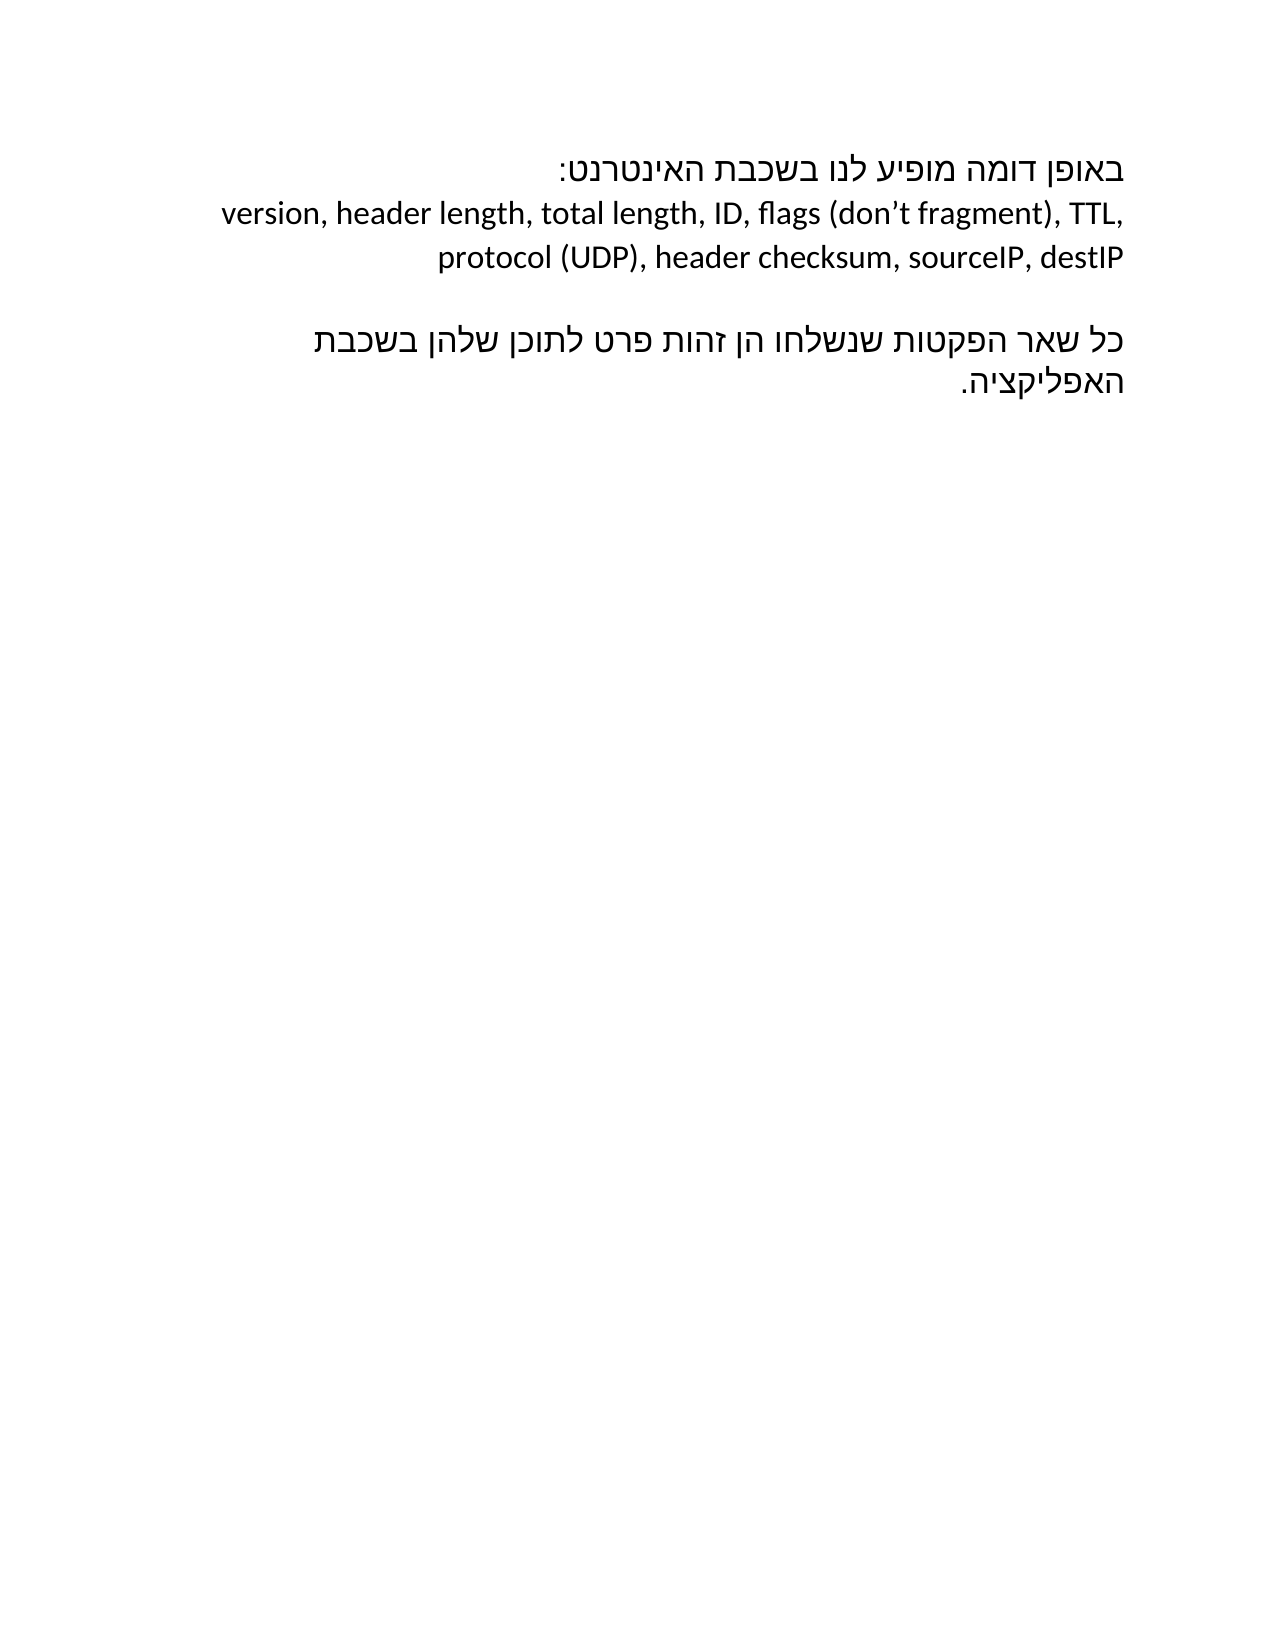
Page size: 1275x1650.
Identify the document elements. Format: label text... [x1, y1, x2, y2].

text הdata שלה, כפי שמסומן הוא mail.biu.ac.il זה הheader של שכבת הרשת, הוא מורכב מ8 בתים כאשר ה2 הראשונים הם הsource port, 2 אחריהם destination port, אחריהם length ואחריהם checksum. זה הheader בשכבת האינטרנט הוא מכיל את הגרסה (4 או 6), את אורך הheader (20), אורך הפקטה, ID של הפקטה, flags של האם לעשות Fragment, TTL, הפרוטוקול, checksum לheader הזה, source IP ו dest IP. כעת נתבונן בחבילה שנשלחה מן הסרברים בחזרה ללקוח, את פקטת התשובה לפקטה זו. כפי שניתן לראות, ה data שלה כעת הוא 1.2.3.5 באופן דומה בשכבת הרשת מופיע לנו ה source port, destport, length, checksum באופן דומה מופיע לנו בשכבת האינטרנט: version, header length, total length, ID, flags (don’t fragment), TTL, protocol (UDP), header checksum, sourceIP, destIP כל שאר הפקטות שנשלחו הן זהות פרט לתוכן שלהן בשכבת האפליקציה. [150, 150, 1125, 401]
